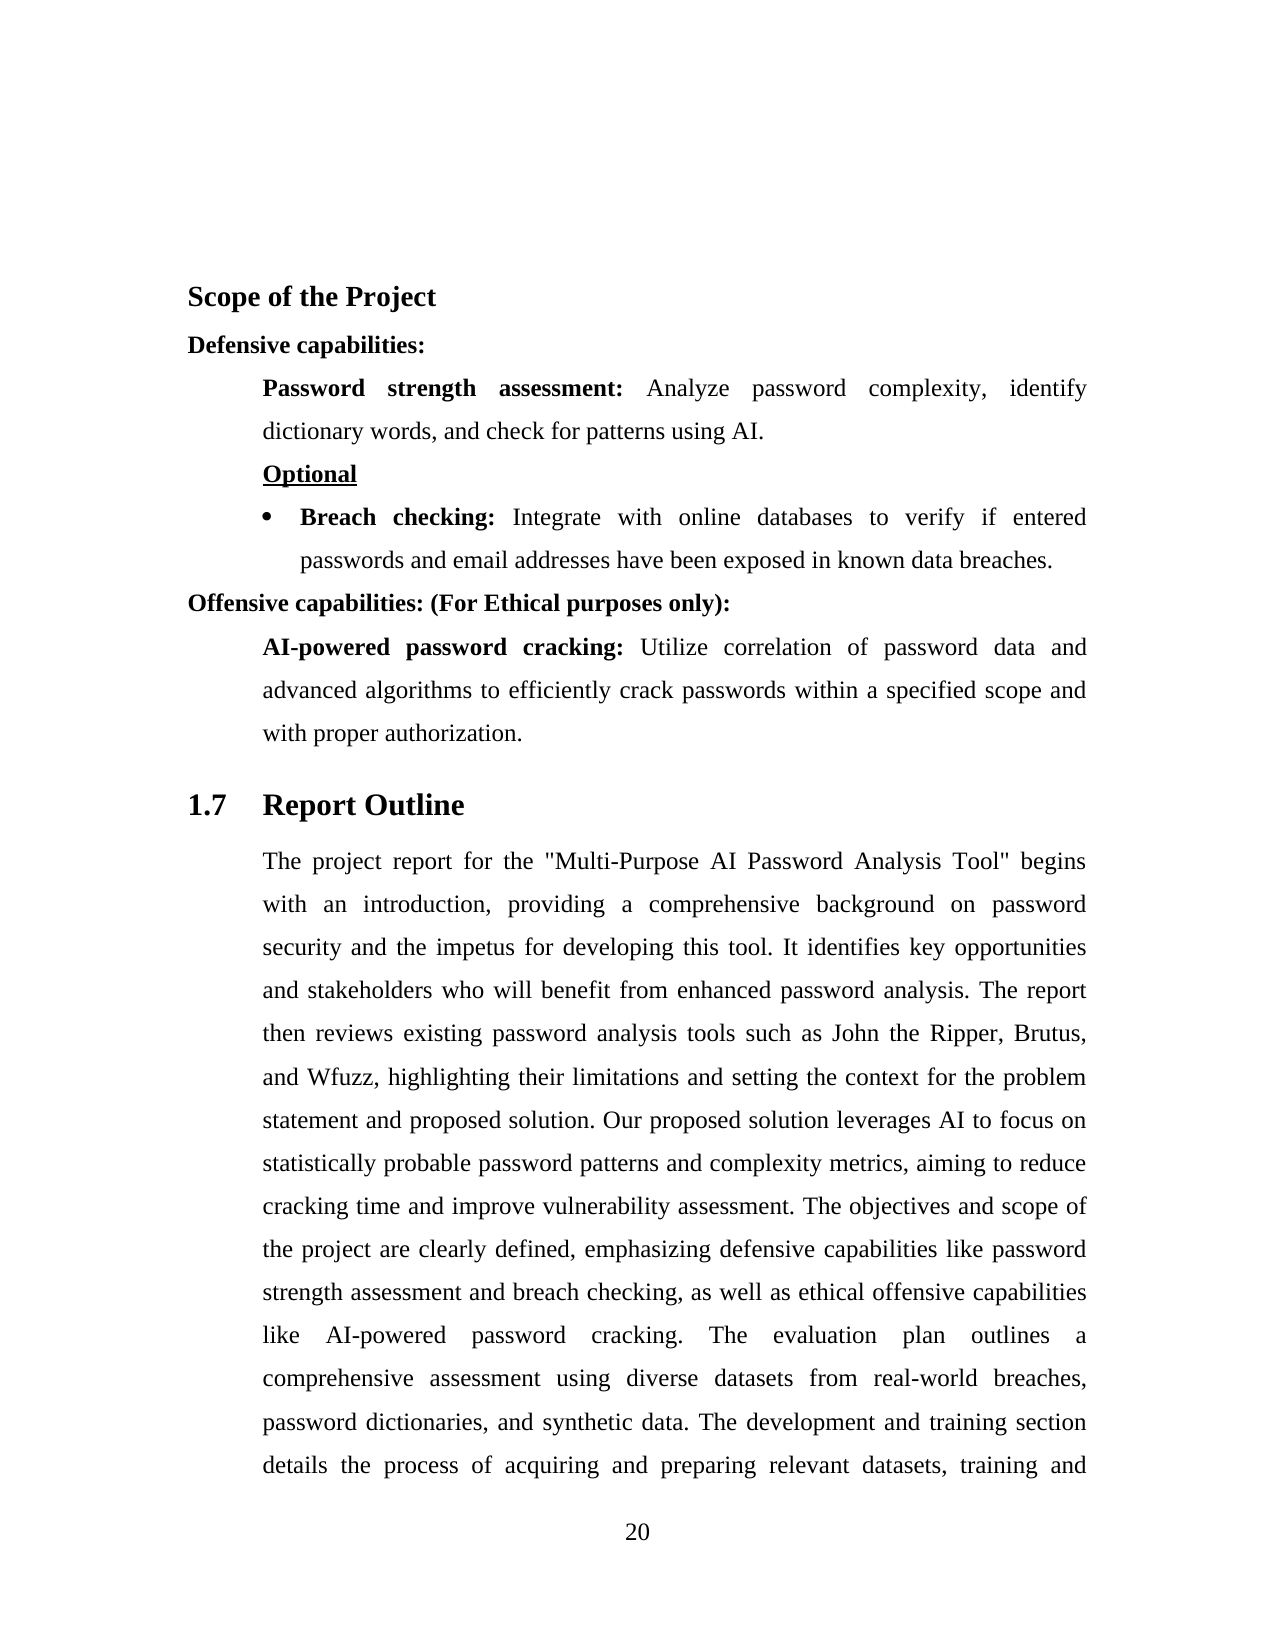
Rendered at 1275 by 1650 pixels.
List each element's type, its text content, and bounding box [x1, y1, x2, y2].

text Offensive capabilities: (For Ethical purposes only): [187, 588, 1087, 617]
subtitle Report Outline [187, 786, 1087, 822]
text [262, 846, 1087, 1478]
text Password strength assessment: Analyze password complexity, identify dictionary words, and check for patterns using AI. [262, 373, 1087, 445]
text Defensive capabilities: [187, 330, 1087, 358]
text Scope of the Project [187, 279, 1087, 313]
text AI-powered password cracking: Utilize correlation of password data and advanced algorithms to efficiently crack passwords within a specified scope and with proper authorization. [262, 632, 1087, 747]
text Optional [187, 459, 1087, 488]
list Breach checking: Integrate with online databases to verify if entered passwords and email addresses have been exposed in known data breaches. [262, 502, 1087, 574]
